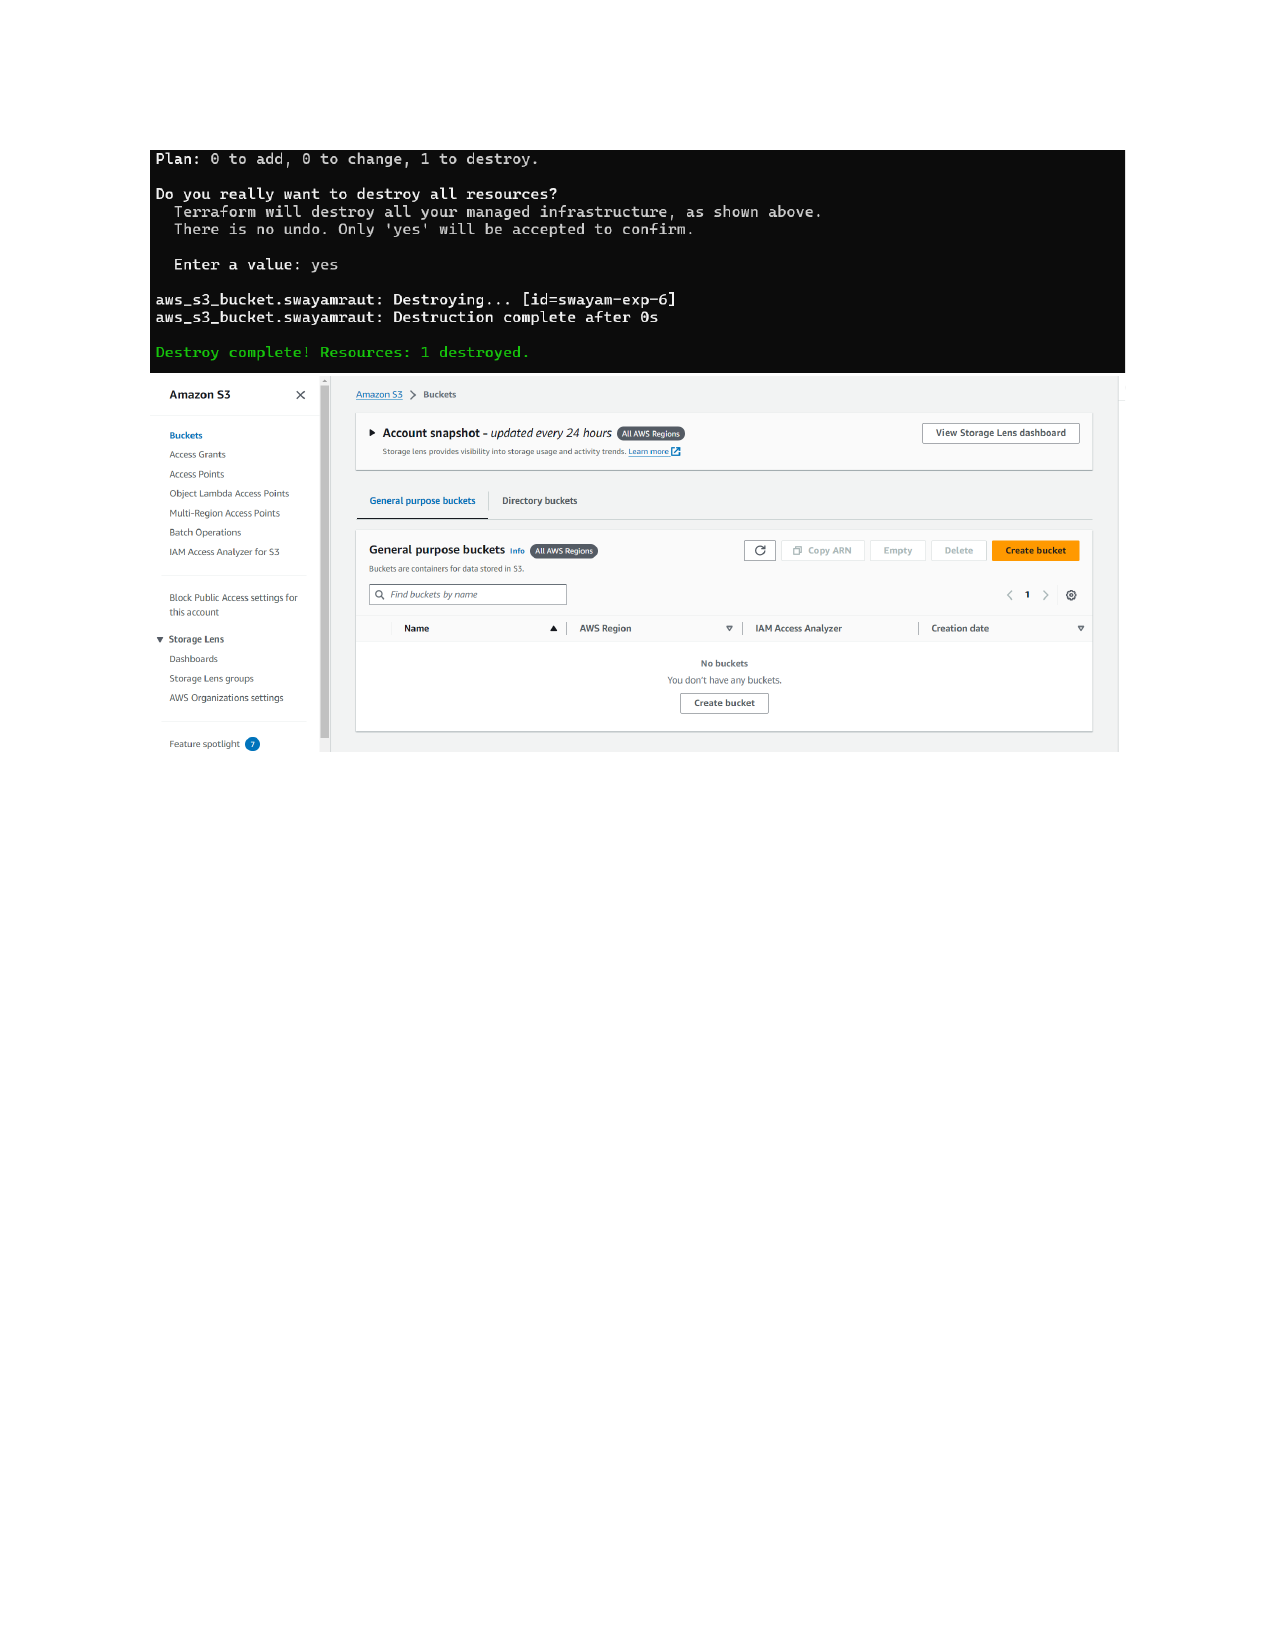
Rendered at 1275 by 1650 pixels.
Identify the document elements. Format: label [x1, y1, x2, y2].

picture [150, 150, 1125, 373]
picture [150, 376, 1125, 752]
